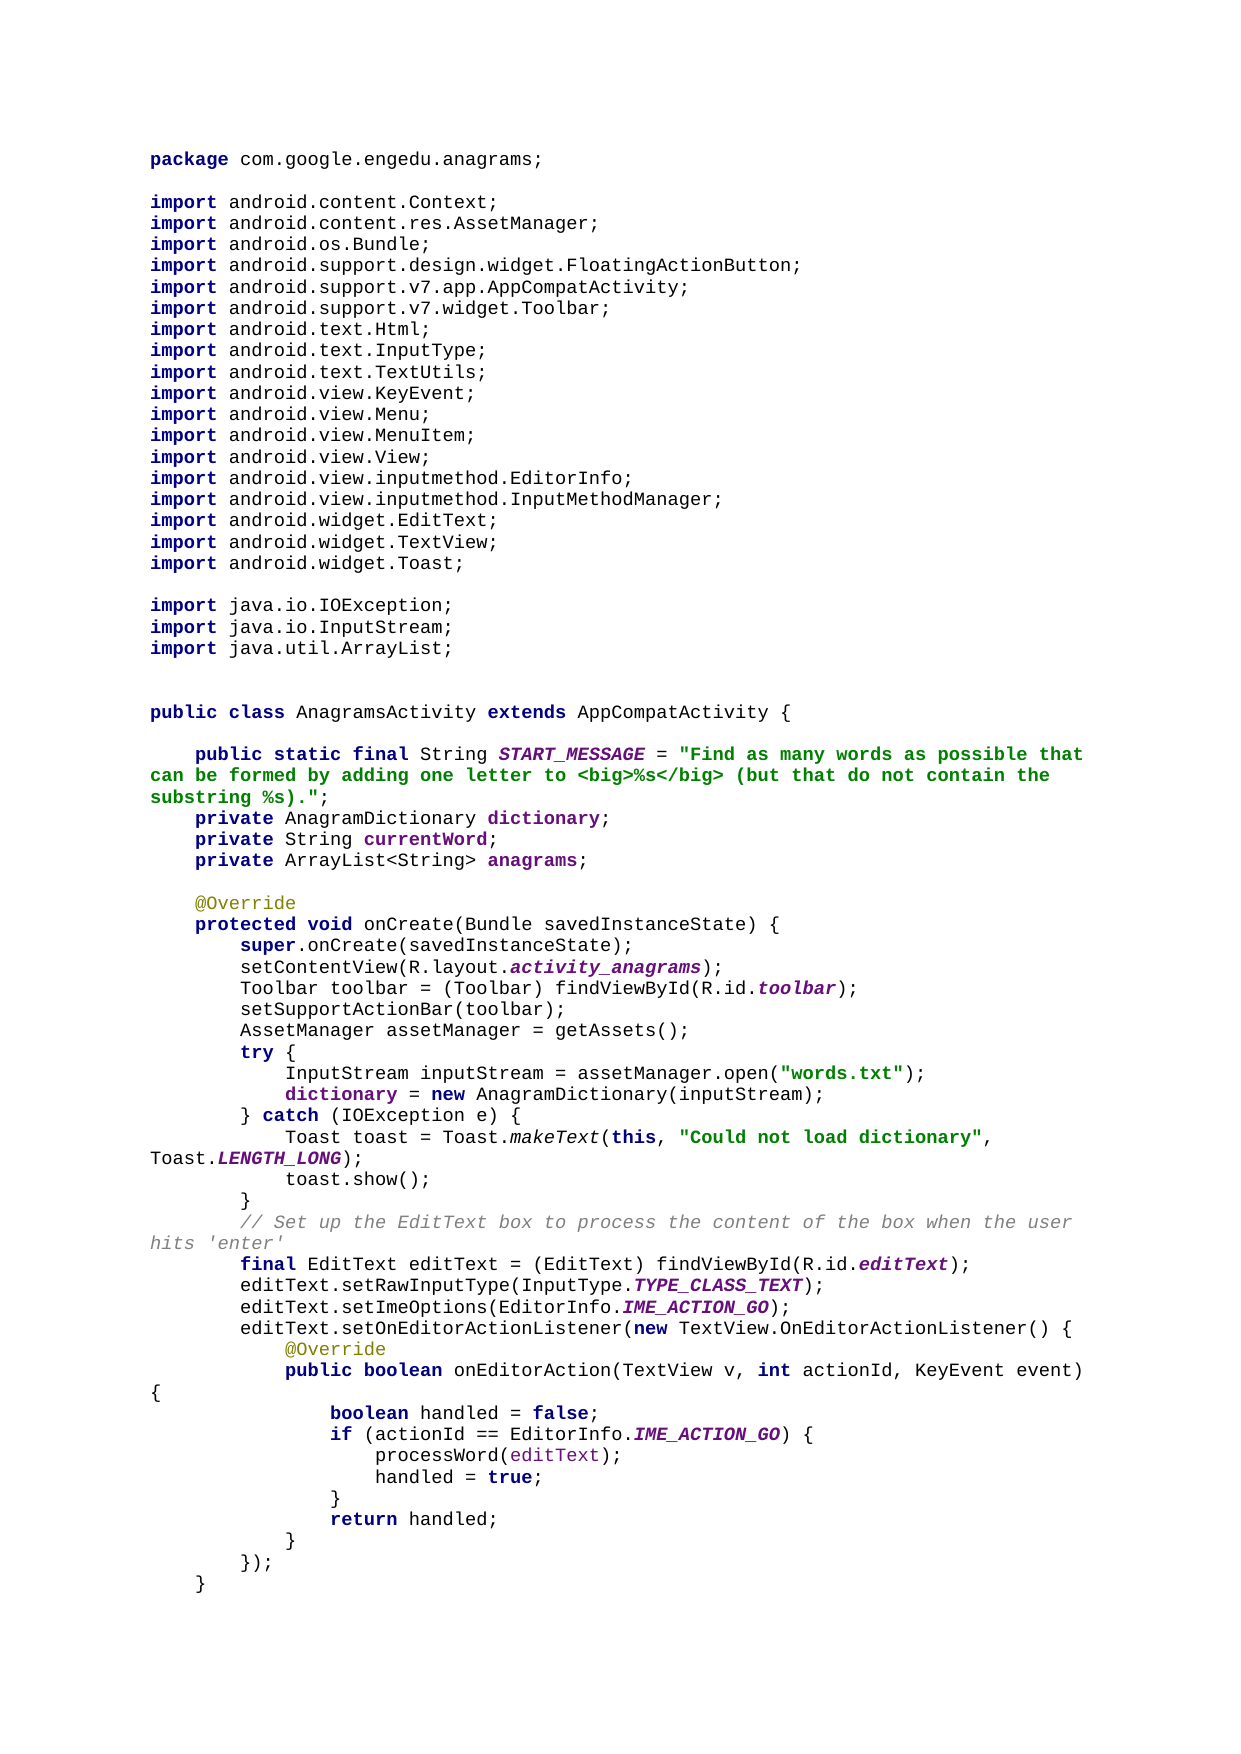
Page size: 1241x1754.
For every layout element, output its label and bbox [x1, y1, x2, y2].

text [150, 150, 1090, 1595]
